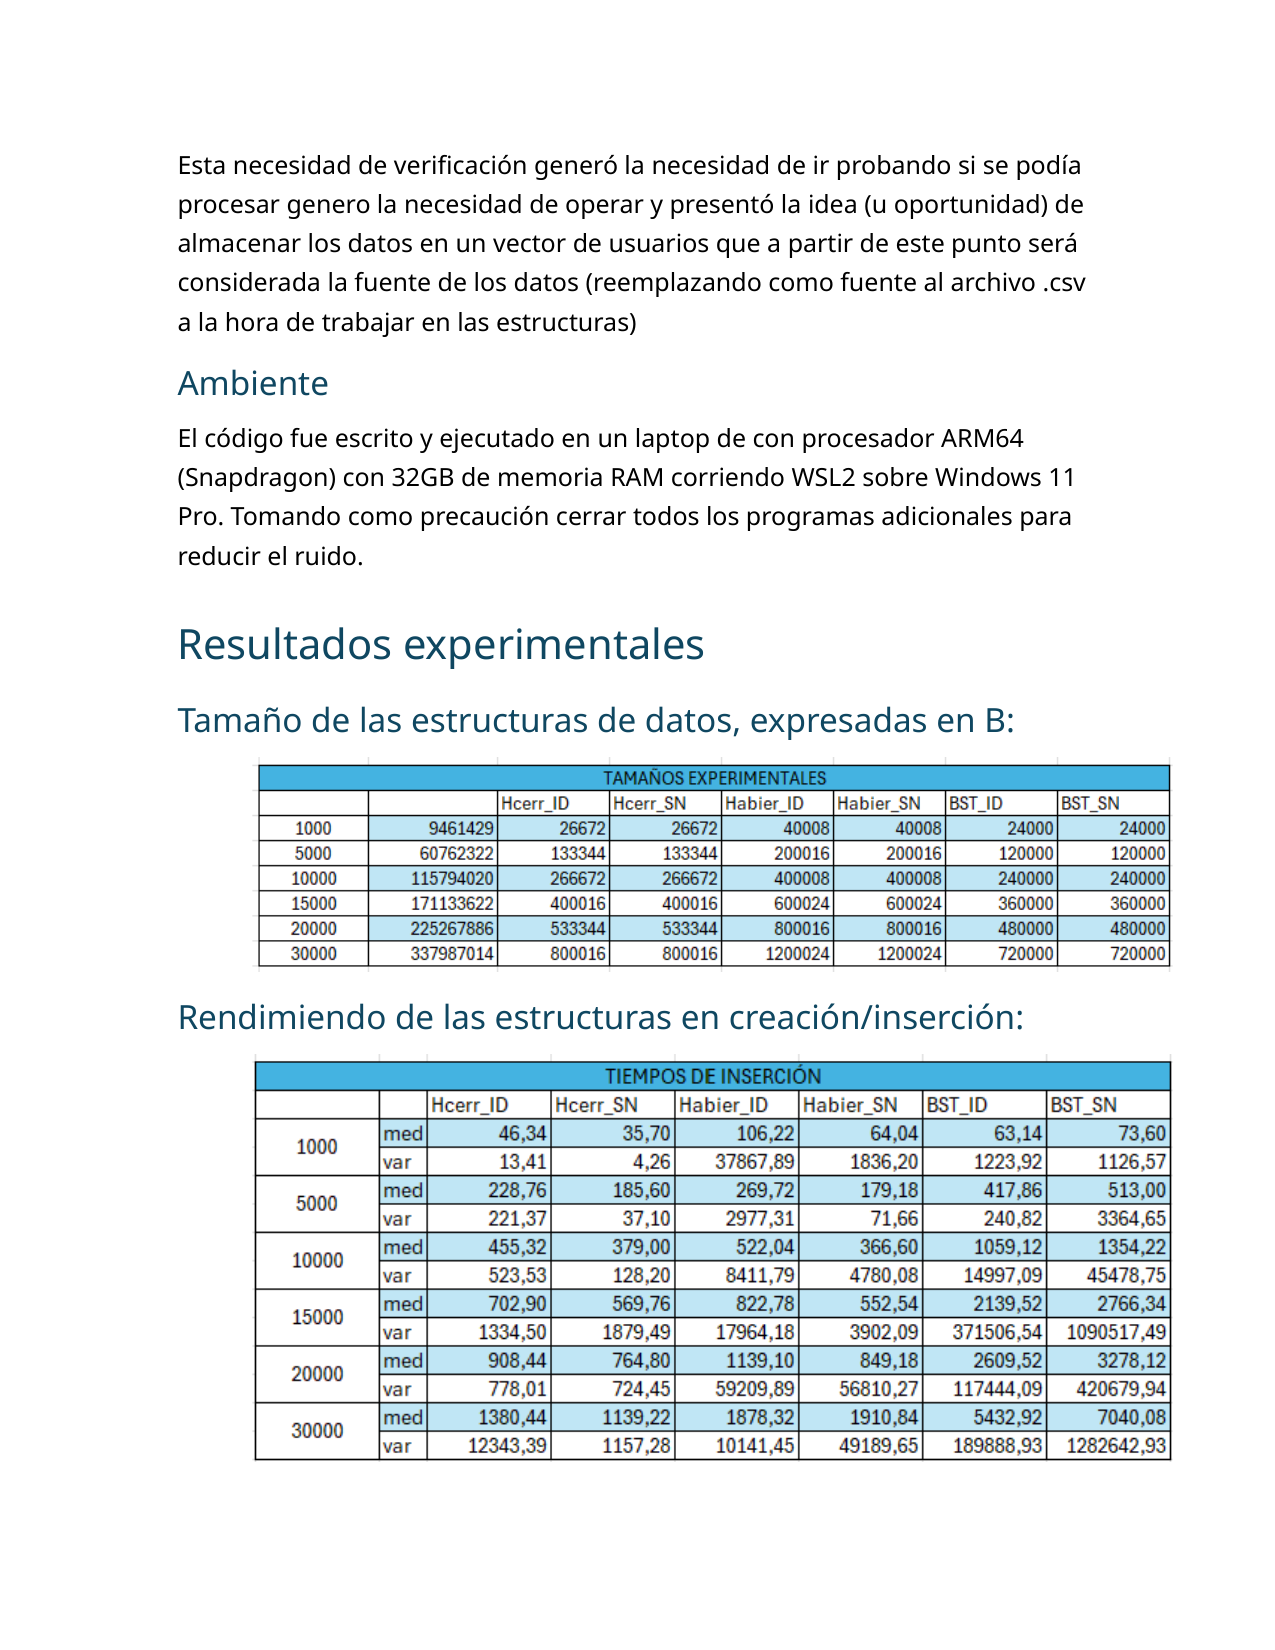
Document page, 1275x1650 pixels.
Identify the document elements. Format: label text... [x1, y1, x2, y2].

subtitle Rendimiendo de las estructuras en creación/inserción: [177, 994, 1098, 1039]
picture [252, 757, 1173, 972]
subtitle Tamaño de las estructuras de datos, expresadas en B: [177, 697, 1098, 742]
picture [252, 1054, 1173, 1462]
subtitle Resultados experimentales [177, 615, 1098, 672]
text El código fue escrito y ejecutado en un laptop de con procesador ARM64 (Snapdragon) con 32GB de memoria RAM corriendo WSL2 sobre Windows 11 Pro. Tomando como precaución cerrar todos los programas adicionales para reducir el ruido. [177, 421, 1098, 572]
text Esta necesidad de verificación generó la necesidad de ir probando si se podía procesar genero la necesidad de operar y presentó la idea (u oportunidad) de almacenar los datos en un vector de usuarios que a partir de este punto será considerada la fuente de los datos (reemplazando como fuente al archivo .csv a la hora de trabajar en las estructuras) [177, 148, 1098, 338]
subtitle Ambiente [177, 360, 1098, 406]
